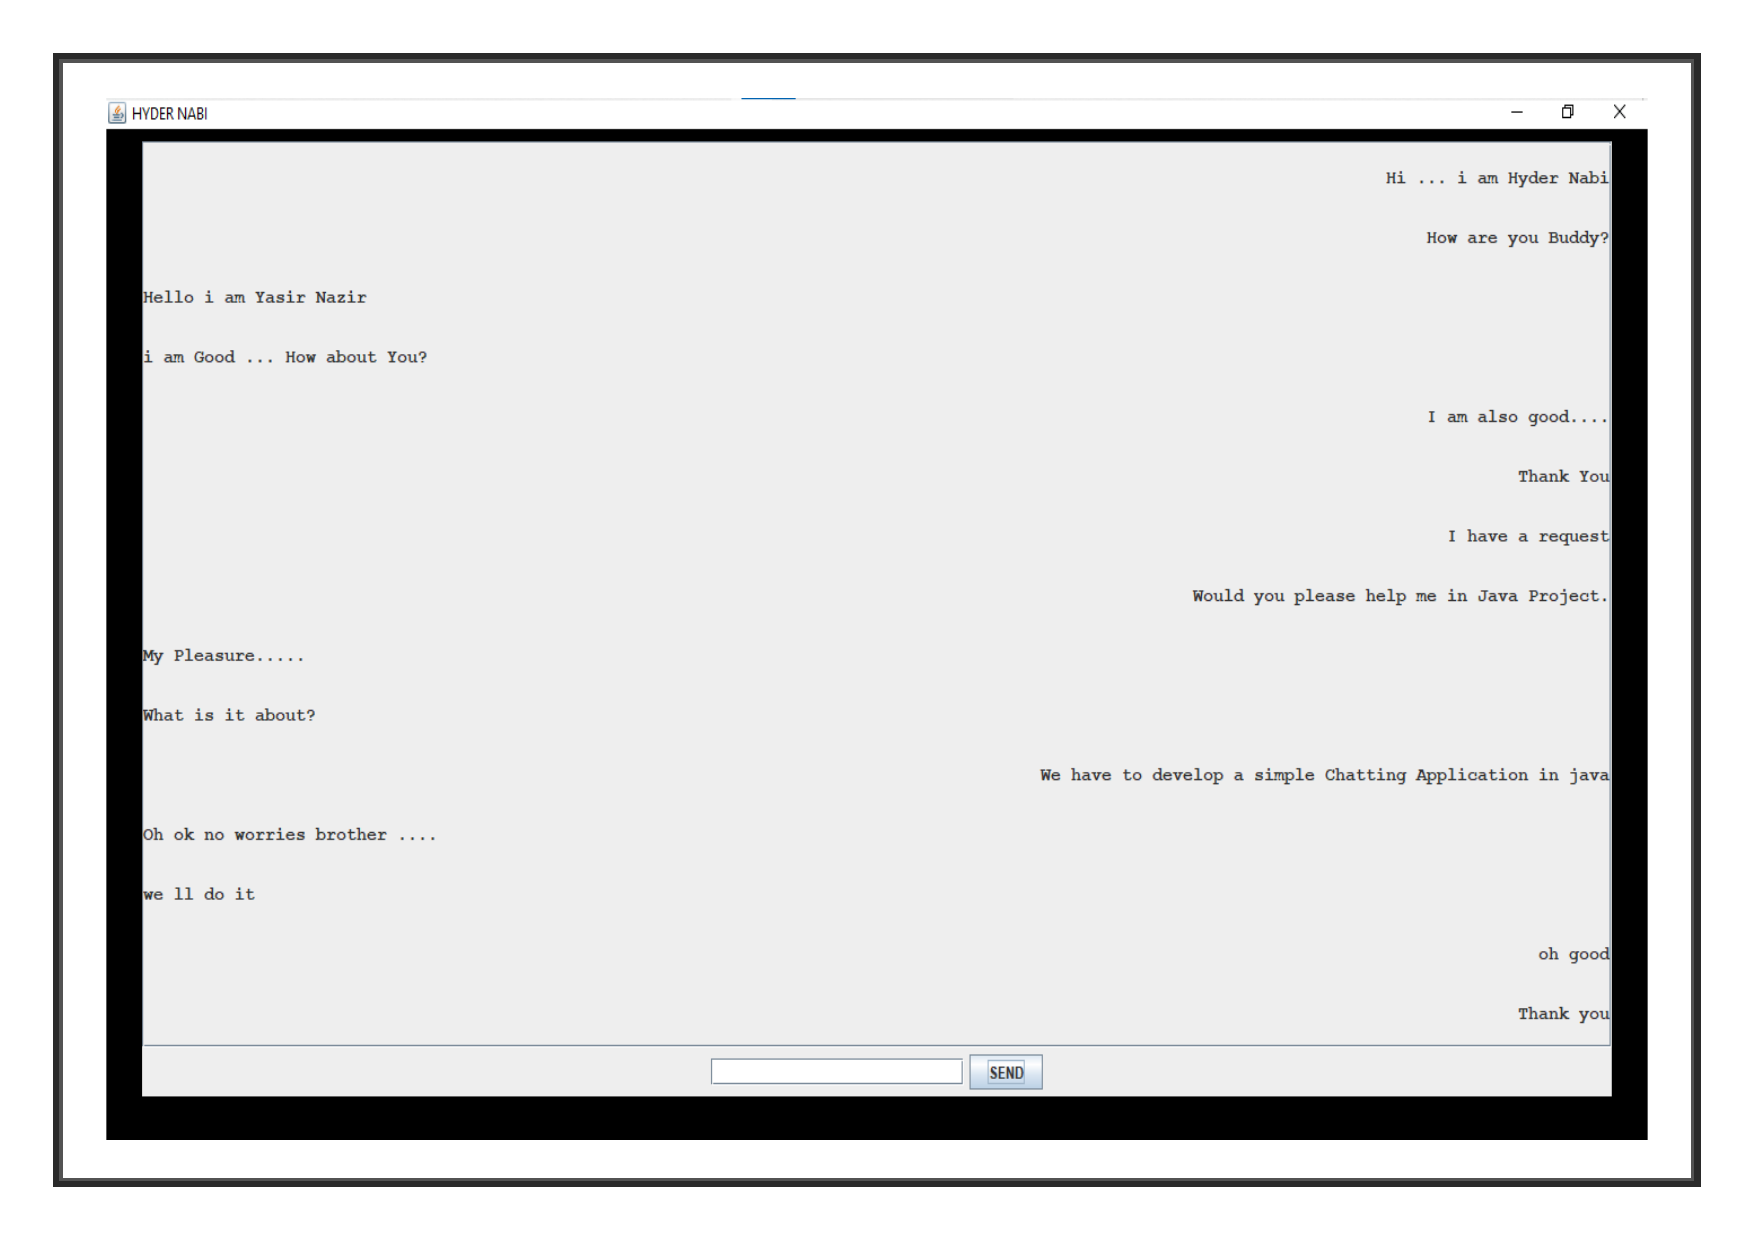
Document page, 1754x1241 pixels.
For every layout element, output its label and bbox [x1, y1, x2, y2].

picture [106, 98, 1648, 1140]
